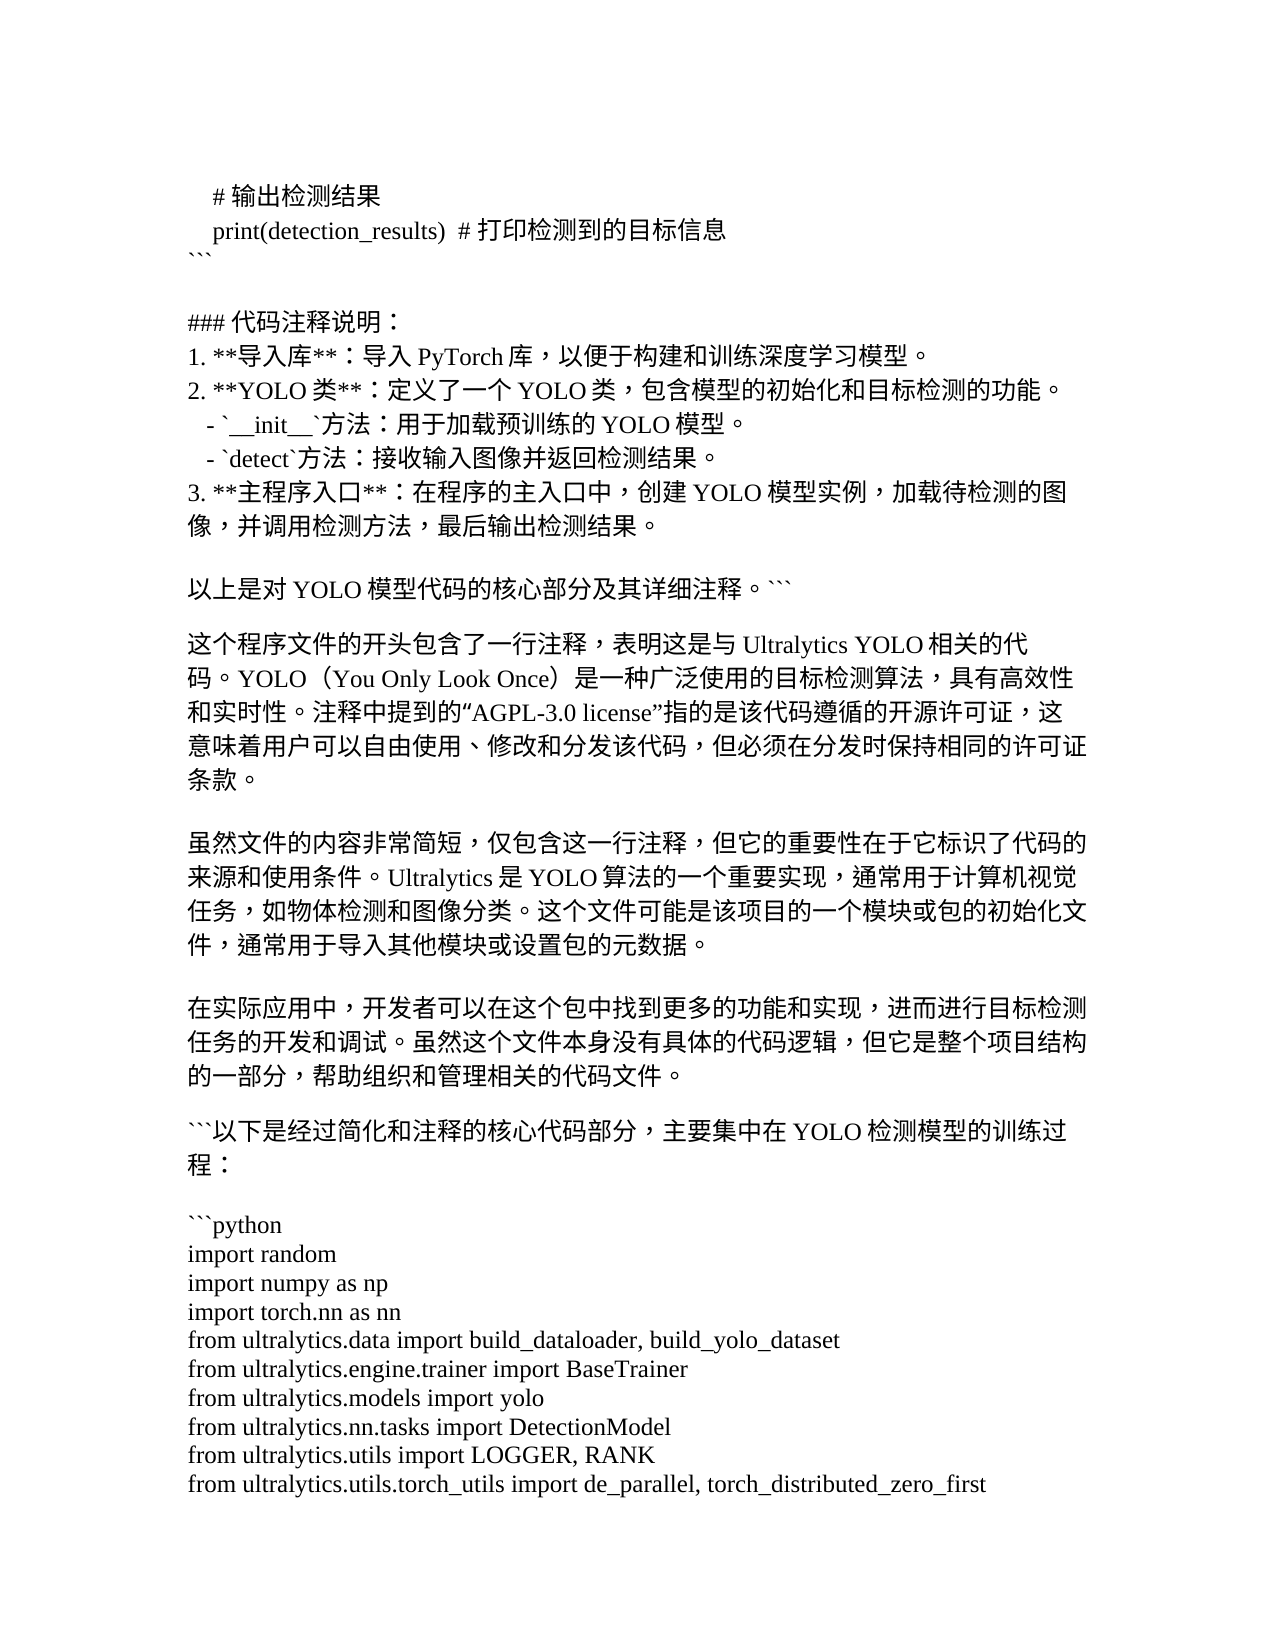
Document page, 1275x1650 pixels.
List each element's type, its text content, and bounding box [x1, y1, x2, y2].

text 这个程序文件的开头包含了一行注释，表明这是与Ultralytics YOLO相关的代码。YOLO（You Only Look Once）是一种广泛使用的目标检测算法，具有高效性和实时性。注释中提到的“AGPL-3.0 license”指的是该代码遵循的开源许可证，这意味着用户可以自由使用、修改和分发该代码，但必须在分发时保持相同的许可证条款。 虽然文件的内容非常简短，仅包含这一行注释，但它的重要性在于它标识了代码的来源和使用条件。Ultralytics是YOLO算法的一个重要实现，通常用于计算机视觉任务，如物体检测和图像分类。这个文件可能是该项目的一个模块或包的初始化文件，通常用于导入其他模块或设置包的元数据。 在实际应用中，开发者可以在这个包中找到更多的功能和实现，进而进行目标检测任务的开发和调试。虽然这个文件本身没有具体的代码逻辑，但它是整个项目结构的一部分，帮助组织和管理相关的代码文件。 [187, 626, 1087, 1093]
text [187, 150, 1087, 606]
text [187, 1113, 1087, 1498]
